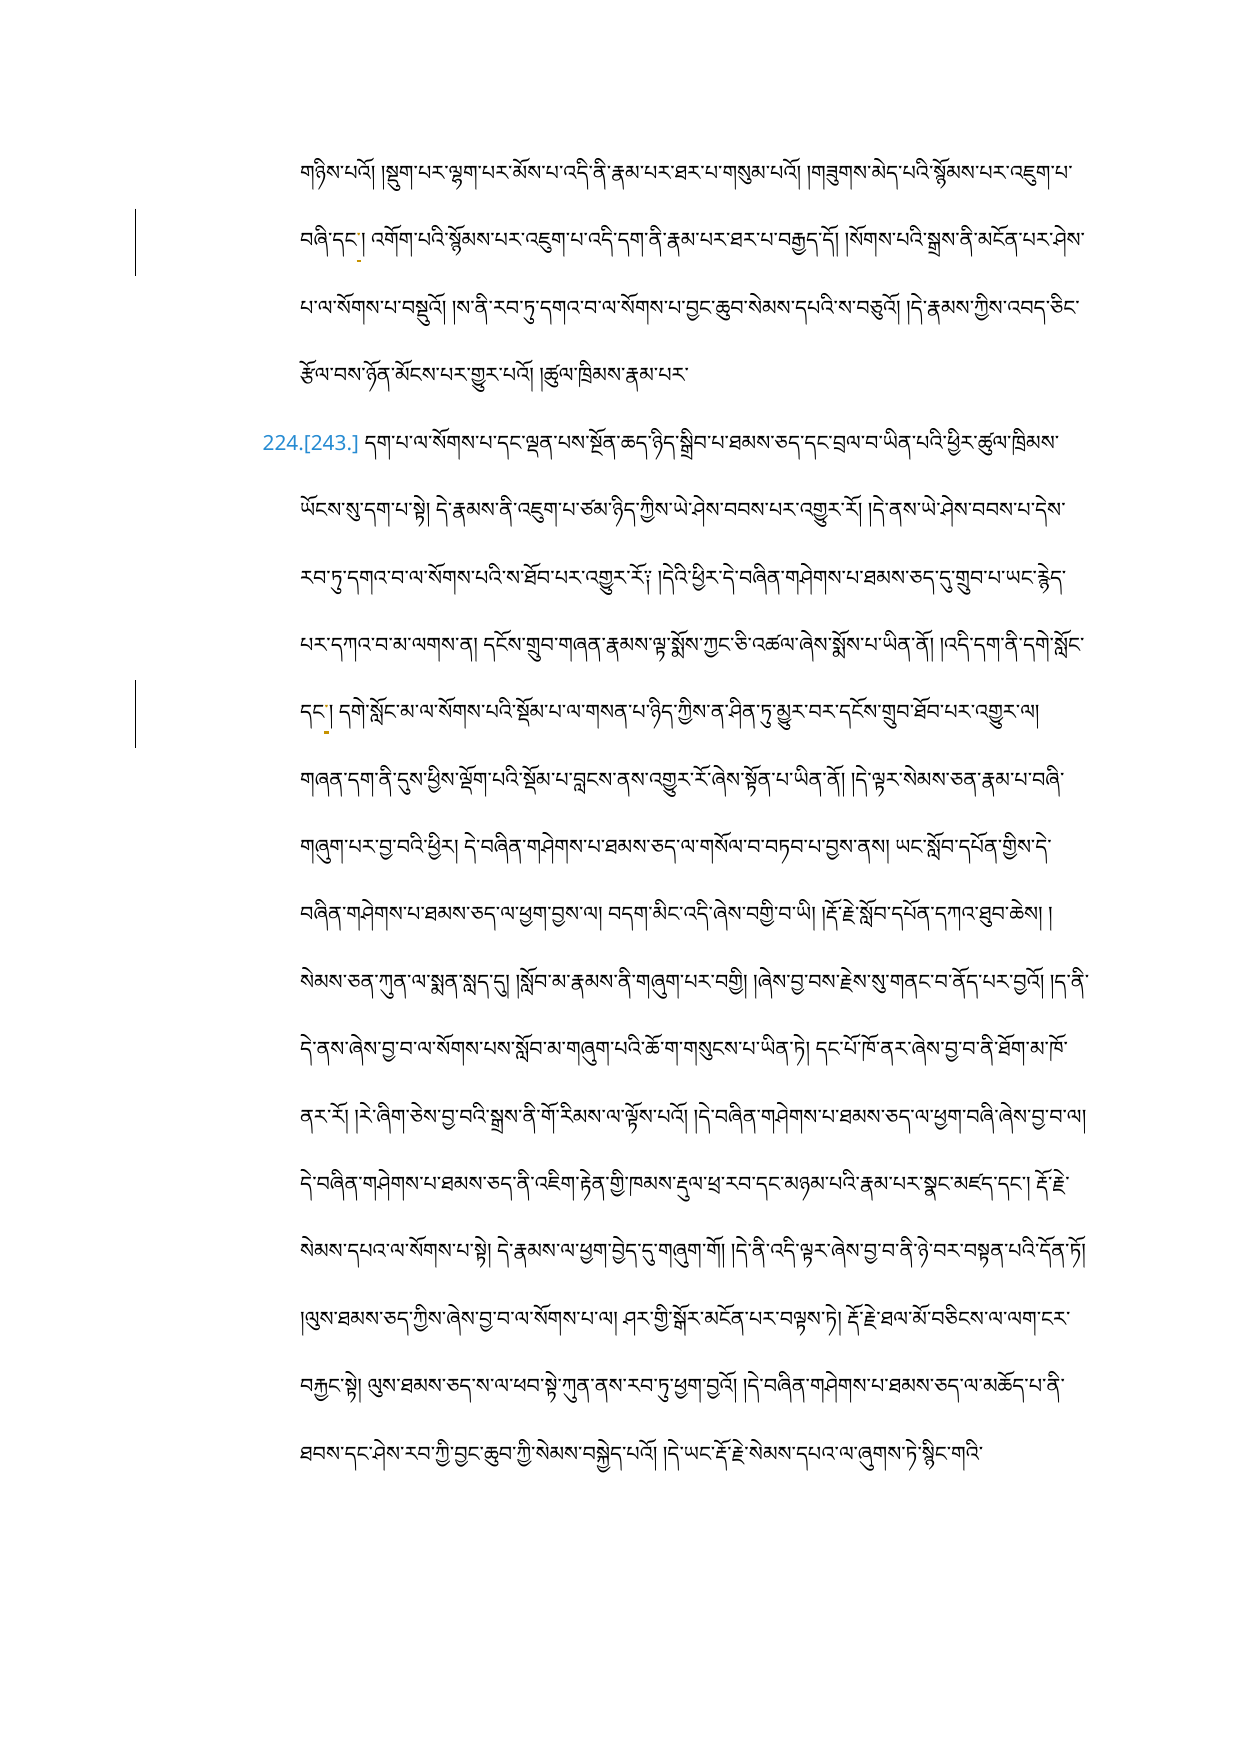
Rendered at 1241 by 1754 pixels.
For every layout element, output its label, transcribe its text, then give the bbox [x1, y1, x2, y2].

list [262, 150, 1090, 411]
list དག་པ་ལ་སོགས་པ་དང་ལྡན་པས་སྔོན་ཆད་ཉིད་སྒྲིབ་པ་ཐམས་ཅད་དང་བྲལ་བ་ཡིན་པའི་ཕྱིར་ཚུལ་ཁྲིམས་ཡོངས་སུ་དག་པ་སྟེ། དེ་རྣམས་ནི་འཇུག་པ་ཙམ་ཉིད་ཀྱིས་ཡེ་ཤེས་བབས་པར་འགྱུར་རོ། །དེ་ནས་ཡེ་ཤེས་བབས་པ་དེས་རབ་ཏུ་དགའ་བ་ལ་སོགས་པའི་ས་ཐོབ་པར་འགྱུར་རོ༑ །དེའི་ཕྱིར་དེ་བཞིན་གཤེགས་པ་ཐམས་ཅད་དུ་གྲུབ་པ་ཡང་རྙེད་པར་དཀའ་བ་མ་ལགས་ན། དངོས་གྲུབ་གཞན་རྣམས་ལྟ་སྨོས་ཀྱང་ཅི་འཚལ་ཞེས་སྨོས་པ་ཡིན་ནོ། །འདི་དག་ནི་དགེ་སློང་དང། དགེ་སློང་མ་ལ་སོགས་པའི་སྡོམ་པ་ལ་གསན་པ་ཉིད་ཀྱིས་ན་ཤིན་ཏུ་མྱུར་བར་དངོས་གྲུབ་ཐོབ་པར་འགྱུར་ལ། གཞན་དག་ནི་དུས་ཕྱིས་ལྡོག་པའི་སྡོམ་པ་བླངས་ནས་འགྱུར་རོ་ཞེས་སྟོན་པ་ཡིན་ནོ། །དེ་ལྟར་སེམས་ཅན་རྣམ་པ་བཞི་གཞུག་པར་བྱ་བའི་ཕྱིར། དེ་བཞིན་གཤེགས་པ་ཐམས་ཅད་ལ་གསོལ་བ་བཏབ་པ་བྱས་ནས། ཡང་སློབ་དཔོན་གྱིས་དེ་བཞིན་གཤེགས་པ་ཐམས་ཅད་ལ་ཕྱག་བྱས་ལ། བདག་མིང་འདི་ཞེས་བགྱི་བ་ཡི། །རྡོ་རྗེ་སློབ་དཔོན་དཀའ་ཐུབ་ཆེས། །སེམས་ཅན་ཀུན་ལ་སྨན་སླད་དུ། །སློབ་མ་རྣམས་ནི་གཞུག་པར་བགྱི། །ཞེས་བྱ་བས་རྗེས་སུ་གནང་བ་ནོད་པར་བྱའོ། །ད་ནི་དེ་ནས་ཞེས་བྱ་བ་ལ་སོགས་པས་སློབ་མ་གཞུག་པའི་ཆོ་ག་གསུངས་པ་ཡིན་ཏེ། དང་པོ་ཁོ་ནར་ཞེས་བྱ་བ་ནི་ཐོག་མ་ཁོ་ནར་རོ། །རེ་ཞིག་ཅེས་བྱ་བའི་སྒྲས་ནི་གོ་རིམས་ལ་ལྟོས་པའོ། །དེ་བཞིན་གཤེགས་པ་ཐམས་ཅད་ལ་ཕྱག་བཞི་ཞེས་བྱ་བ་ལ། དེ་བཞིན་གཤེགས་པ་ཐམས་ཅད་ནི་འཇིག་རྟེན་གྱི་ཁམས་རྡུལ་ཕྲ་རབ་དང་མཉམ་པའི་རྣམ་པར་སྣང་མཛད་དང༌། རྡོ་རྗེ་སེམས་དཔའ་ལ་སོགས་པ་སྟེ། དེ་རྣམས་ལ་ཕྱག་བྱེད་དུ་གཞུག་གོ། །དེ་ནི་འདི་ལྟར་ཞེས་བྱ་བ་ནི་ཉེ་བར་བསྟན་པའི་དོན་ཏོ། །ལུས་ཐམས་ཅད་ཀྱིས་ཞེས་བྱ་བ་ལ་སོགས་པ་ལ། ཤར་གྱི་སྒོར་མངོན་པར་བལྟས་ཏེ། རྡོ་རྗེ་ཐལ་མོ་བཅིངས་ལ་ལག་ངར་བརྐྱང་སྟེ། ལུས་ཐམས་ཅད་ས་ལ་ཕབ་སྟེ་ཀུན་ནས་རབ་ཏུ་ཕྱག་བྱའོ། །དེ་བཞིན་གཤེགས་པ་ཐམས་ཅད་ལ་མཆོད་པ་ནི་ཐབས་དང་ཤེས་རབ་ཀྱི་བྱང་ཆུབ་ཀྱི་སེམས་བསྐྱེད་པའོ། །དེ་ཡང་རྡོ་རྗེ་སེམས་དཔའ་ལ་ཞུགས་ཏེ་སྙིང་གའི་ [262, 419, 1090, 1489]
